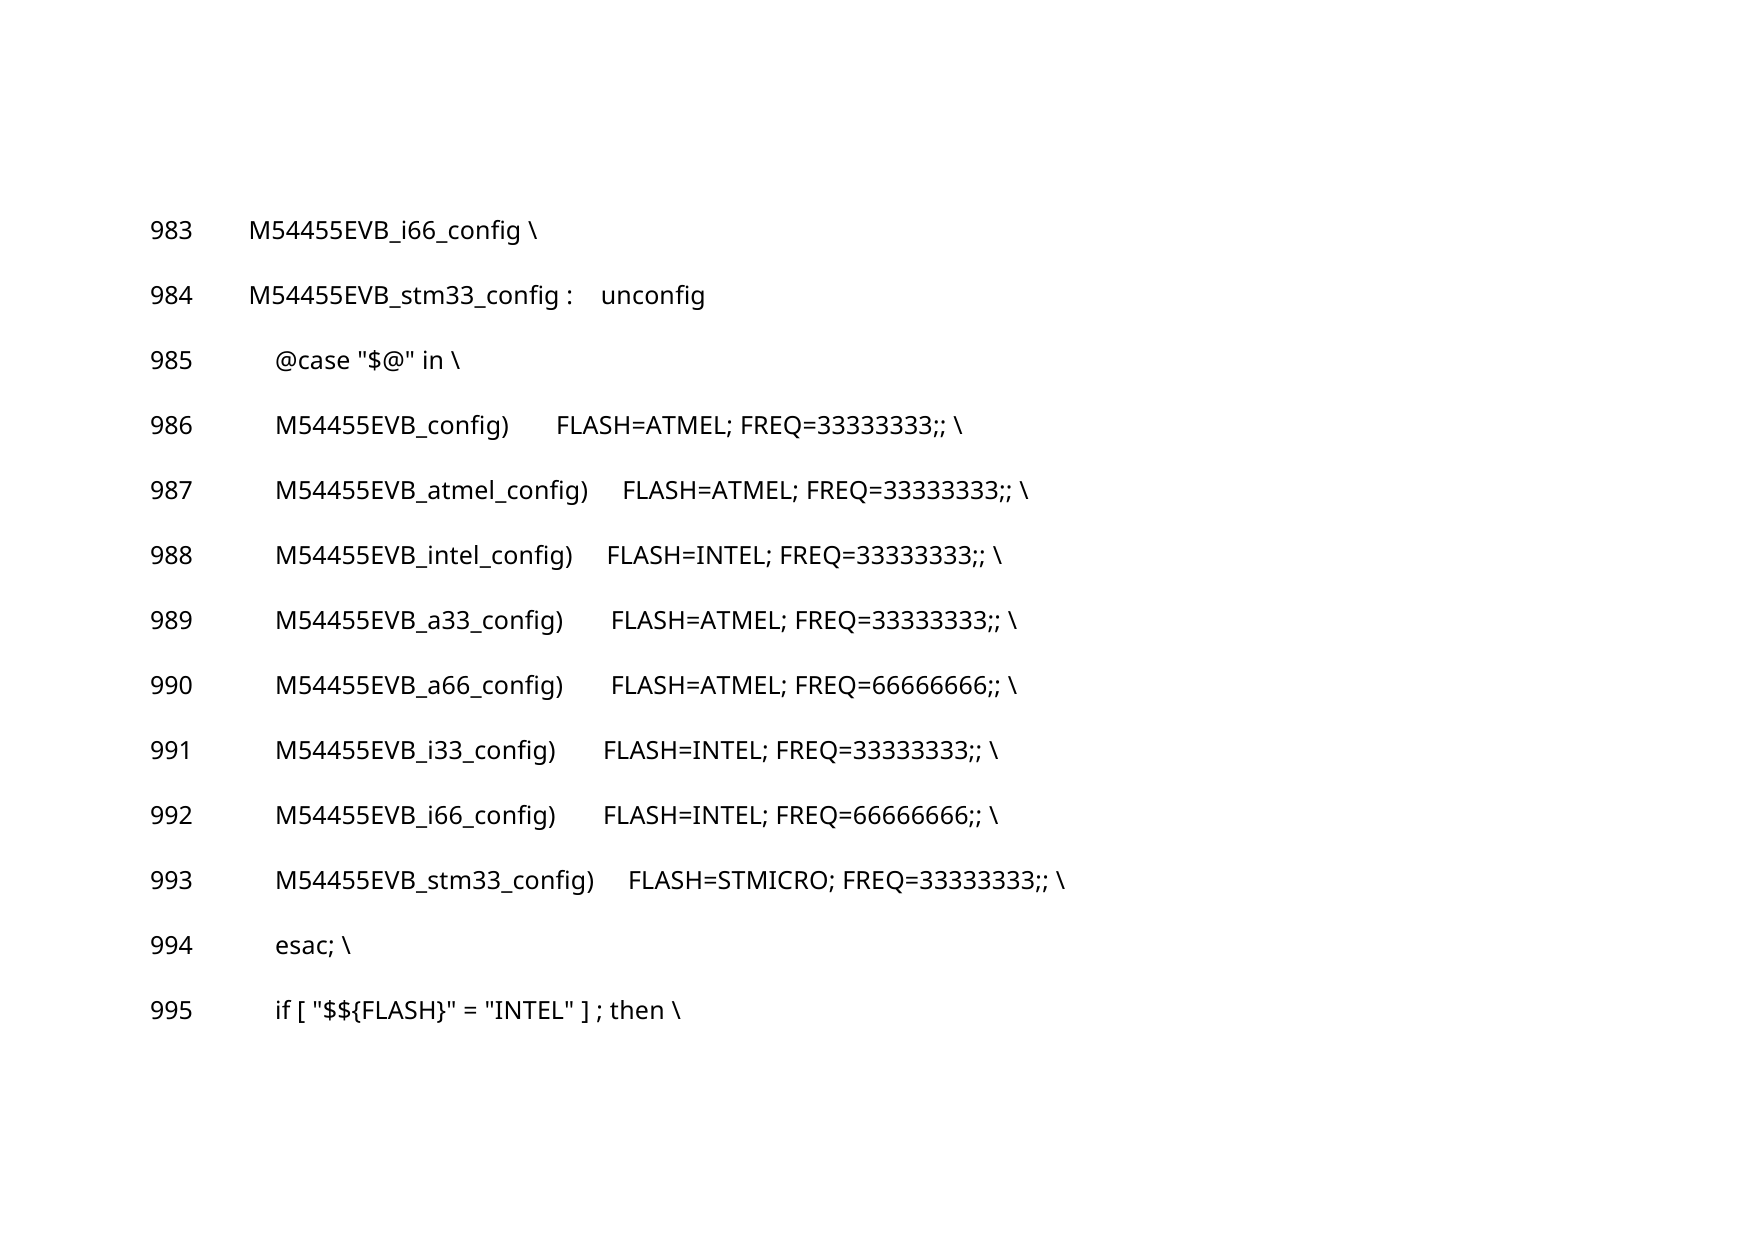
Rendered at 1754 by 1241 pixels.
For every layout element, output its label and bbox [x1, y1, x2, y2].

table_header [248, 198, 1754, 1043]
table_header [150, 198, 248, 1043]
